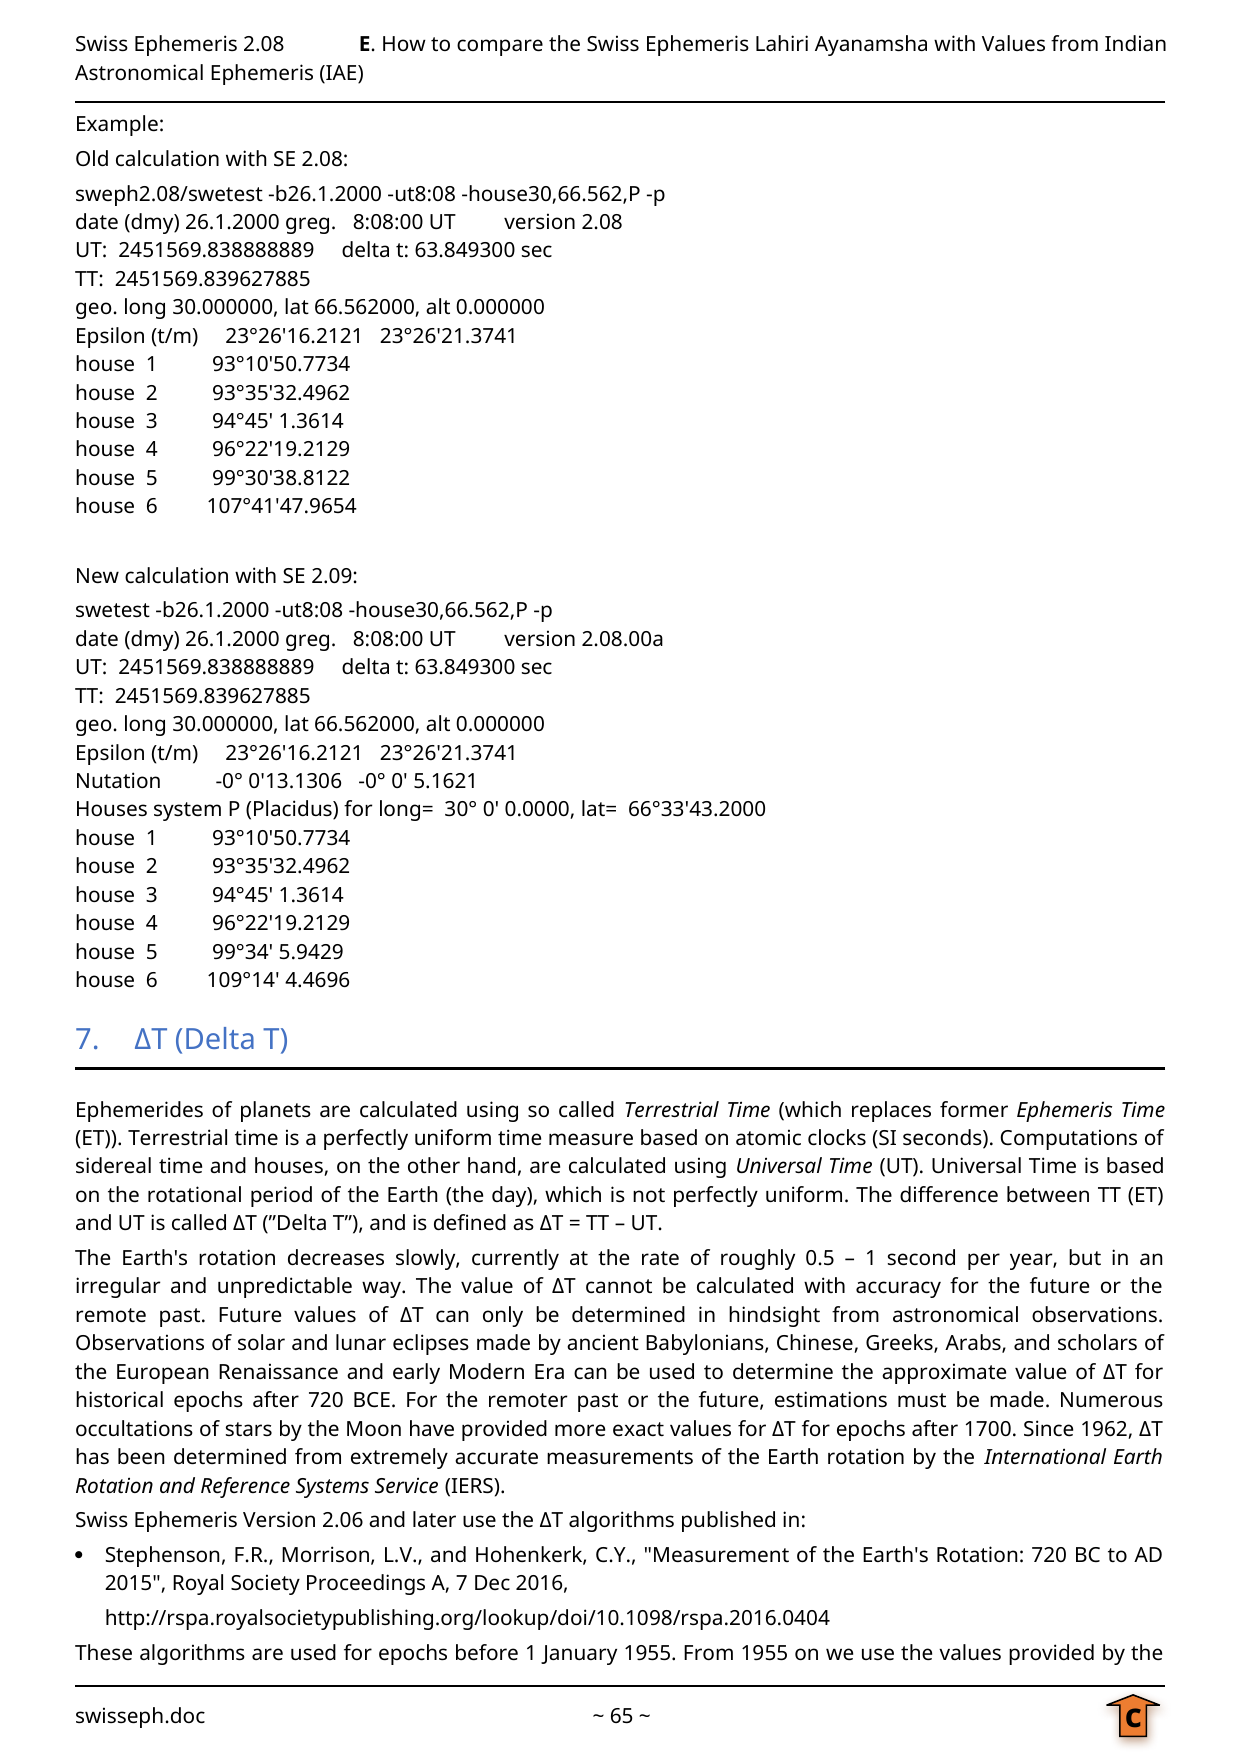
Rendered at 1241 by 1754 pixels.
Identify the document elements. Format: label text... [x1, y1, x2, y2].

text house 1 93°10'50.7734 [75, 349, 1165, 378]
text geo. long 30.000000, lat 66.562000, alt 0.000000 [75, 709, 1165, 738]
text TT: 2451569.839627885 [75, 681, 1165, 709]
text house 2 93°35'32.4962 [75, 851, 1165, 880]
text The Earth's rotation decreases slowly, currently at the rate of roughly 0.5 – 1 second per year, but in an irregular and unpredictable way. The value of ΔT cannot be calculated with accuracy for the future or the remote past. Future values of ΔT can only be determined in hindsight from astronomical observations. Observations of solar and lunar eclipses made by ancient Babylonians, Chinese, Greeks, Arabs, and scholars of the European Renaissance and early Modern Era can be used to determine the approximate value of ΔT for historical epochs after 720 BCE. For the remoter past or the future, estimations must be made. Numerous occultations of stars by the Moon have provided more exact values for ΔT for epochs after 1700. Since 1962, ΔT has been determined from extremely accurate measurements of the Earth rotation by the International Earth Rotation and Reference Systems Service (IERS). [75, 1243, 1165, 1499]
text Epsilon (t/m) 23°26'16.2121 23°26'21.3741 [75, 738, 1165, 766]
text Houses system P (Placidus) for long= 30° 0' 0.0000, lat= 66°33'43.2000 [75, 794, 1165, 823]
text date (dmy) 26.1.2000 greg. 8:08:00 UT version 2.08 [75, 207, 1165, 236]
text Epsilon (t/m) 23°26'16.2121 23°26'21.3741 [75, 321, 1165, 349]
text Old calculation with SE 2.08: [75, 144, 1165, 172]
text Swiss Ephemeris Version 2.06 and later use the ΔT algorithms published in: [75, 1505, 1165, 1534]
text Ephemerides of planets are calculated using so called Terrestrial Time (which replaces former Ephemeris Time (ET)). Terrestrial time is a perfectly uniform time measure based on atomic clocks (SI seconds). Computations of sidereal time and houses, on the other hand, are calculated using Universal Time (UT). Universal Time is based on the rotational period of the Earth (the day), which is not perfectly uniform. The difference between TT (ET) and UT is called ΔT (”Delta T”), and is defined as ΔT = TT – UT. [75, 1095, 1165, 1237]
list Stephenson, F.R., Morrison, L.V., and Hohenkerk, C.Y., "Measurement of the Earth's Rotation: 720 BC to AD 2015", Royal Society Proceedings A, 7 Dec 2016, [75, 1540, 1165, 1597]
text house 6 109°14' 4.4696 [75, 965, 1165, 994]
text house 4 96°22'19.2129 [75, 908, 1165, 937]
text geo. long 30.000000, lat 66.562000, alt 0.000000 [75, 292, 1165, 321]
text sweph2.08/swetest -b26.1.2000 -ut8:08 -house30,66.562,P -p [75, 179, 1165, 207]
text house 5 99°34' 5.9429 [75, 937, 1165, 965]
text house 1 93°10'50.7734 [75, 823, 1165, 851]
text house 6 107°41'47.9654 [75, 491, 1165, 520]
text house 2 93°35'32.4962 [75, 378, 1165, 406]
text house 4 96°22'19.2129 [75, 434, 1165, 463]
list http://rspa.royalsocietypublishing.org/lookup/doi/10.1098/rspa.2016.0404 [104, 1603, 1165, 1632]
text UT: 2451569.838888889 delta t: 63.849300 sec [75, 236, 1165, 264]
text house 5 99°30'38.8122 [75, 463, 1165, 491]
text UT: 2451569.838888889 delta t: 63.849300 sec [75, 652, 1165, 681]
text New calculation with SE 2.09: [75, 561, 1165, 589]
text house 3 94°45' 1.3614 [75, 880, 1165, 908]
text TT: 2451569.839627885 [75, 264, 1165, 292]
text house 3 94°45' 1.3614 [75, 406, 1165, 434]
subtitle ΔT (Delta T) [75, 1019, 1165, 1067]
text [75, 1638, 1165, 1666]
text Nutation -0° 0'13.1306 -0° 0' 5.1621 [75, 766, 1165, 794]
text Example: [75, 109, 1165, 138]
text swetest -b26.1.2000 -ut8:08 -house30,66.562,P -p [75, 596, 1165, 624]
text date (dmy) 26.1.2000 greg. 8:08:00 UT version 2.08.00a [75, 624, 1165, 652]
